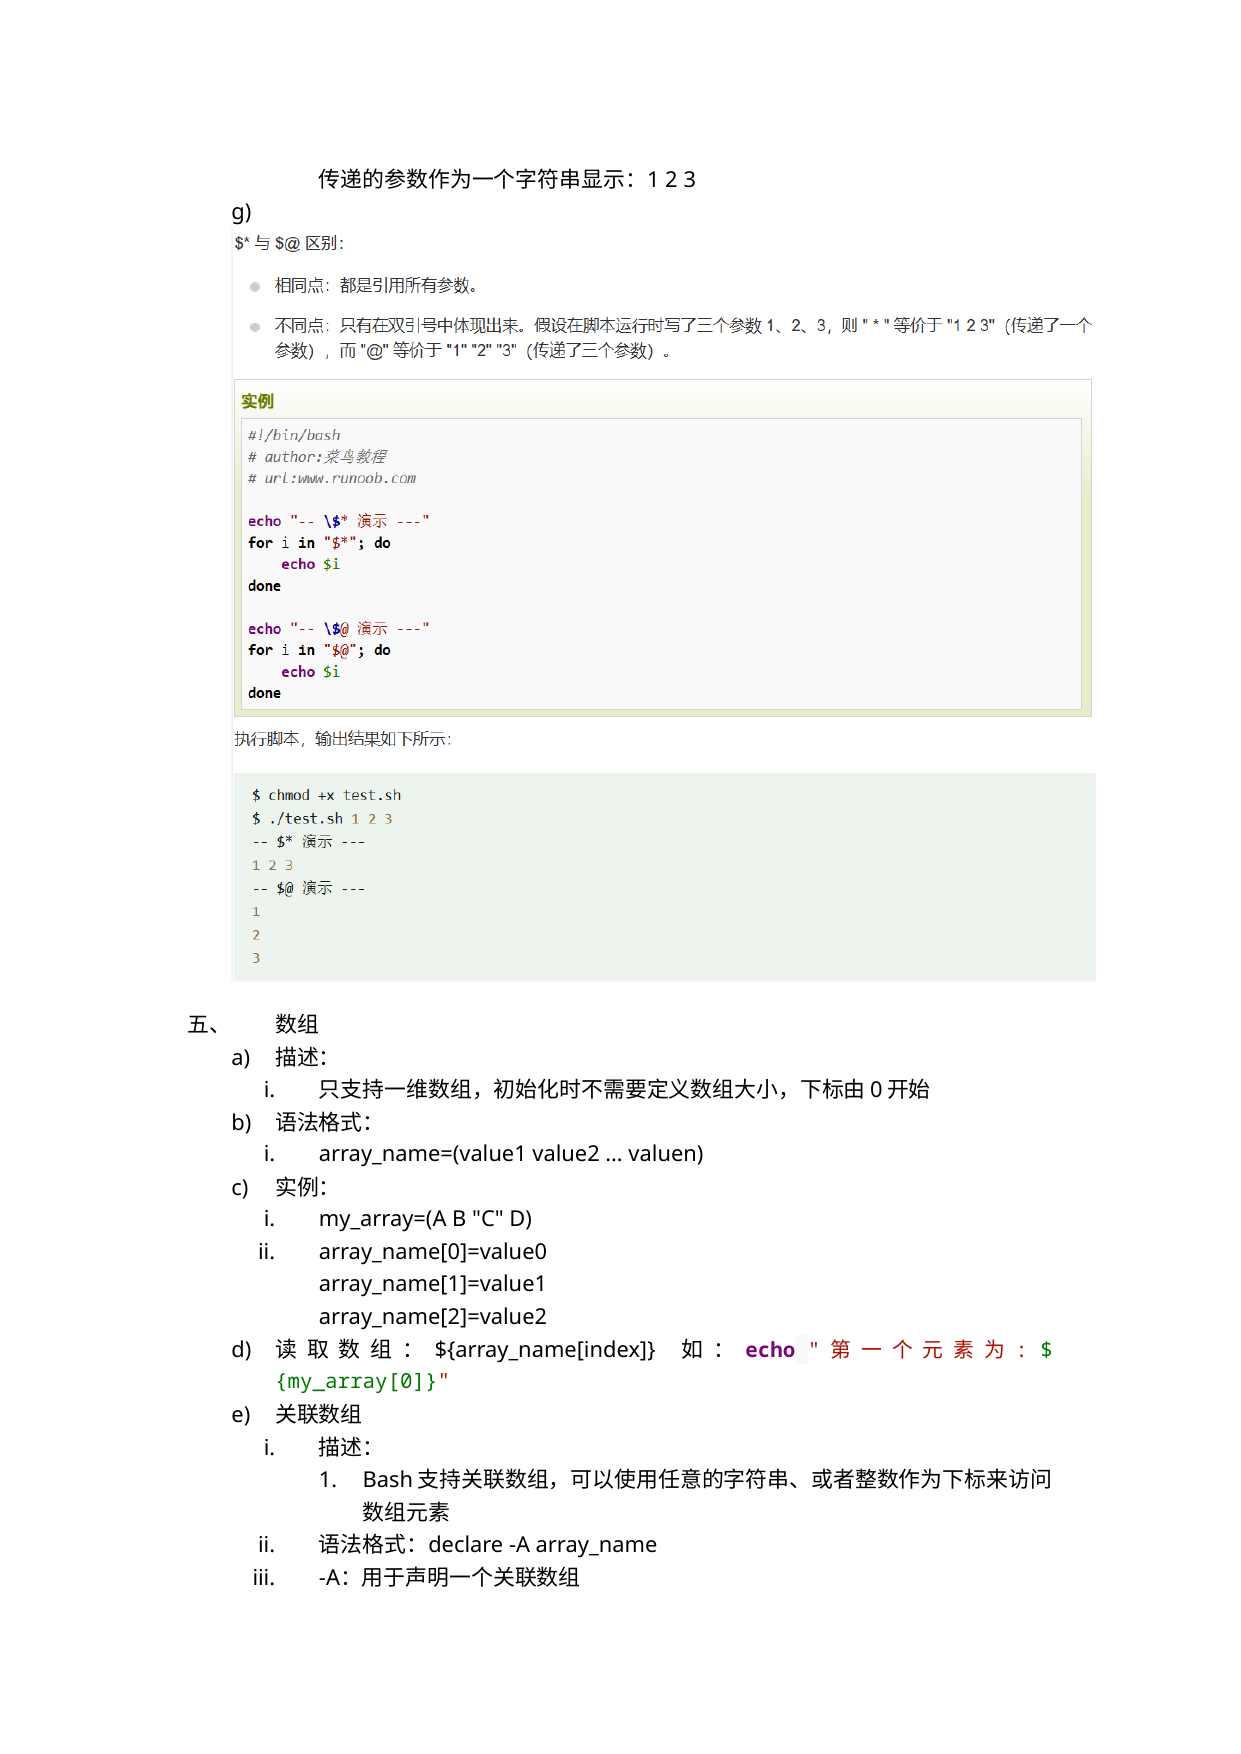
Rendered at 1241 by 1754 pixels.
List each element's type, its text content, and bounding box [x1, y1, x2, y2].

list 描述： [231, 1039, 1053, 1072]
list 关联数组 [231, 1397, 1053, 1429]
list -A：用于声明一个关联数组 [275, 1559, 1053, 1592]
list Bash支持关联数组，可以使用任意的字符串、或者整数作为下标来访问数组元素 [319, 1462, 1053, 1527]
list 语法格式： [231, 1104, 1053, 1137]
list array_name[0]=value0 [275, 1234, 1053, 1267]
list 语法格式：declare -A array_name [275, 1527, 1053, 1559]
list array_name=(value1 value2 … valuen) [275, 1137, 1053, 1169]
list 读取数组：${array_name[index]} 如：echo "第一个元素为: ${my_array[0]}" [231, 1332, 1053, 1397]
list 只支持一维数组，初始化时不需要定义数组大小，下标由0开始 [275, 1072, 1053, 1104]
list my_array=(A B "C" D) [275, 1202, 1053, 1234]
picture [231, 227, 1097, 982]
list 实例： [231, 1169, 1053, 1202]
list array_name[2]=value2 [319, 1299, 1053, 1332]
list 描述： [275, 1429, 1053, 1462]
list 数组 [187, 1007, 1053, 1039]
list array_name[1]=value1 [319, 1267, 1053, 1299]
list 传递的参数作为一个字符串显示：1 2 3 [319, 162, 1053, 194]
